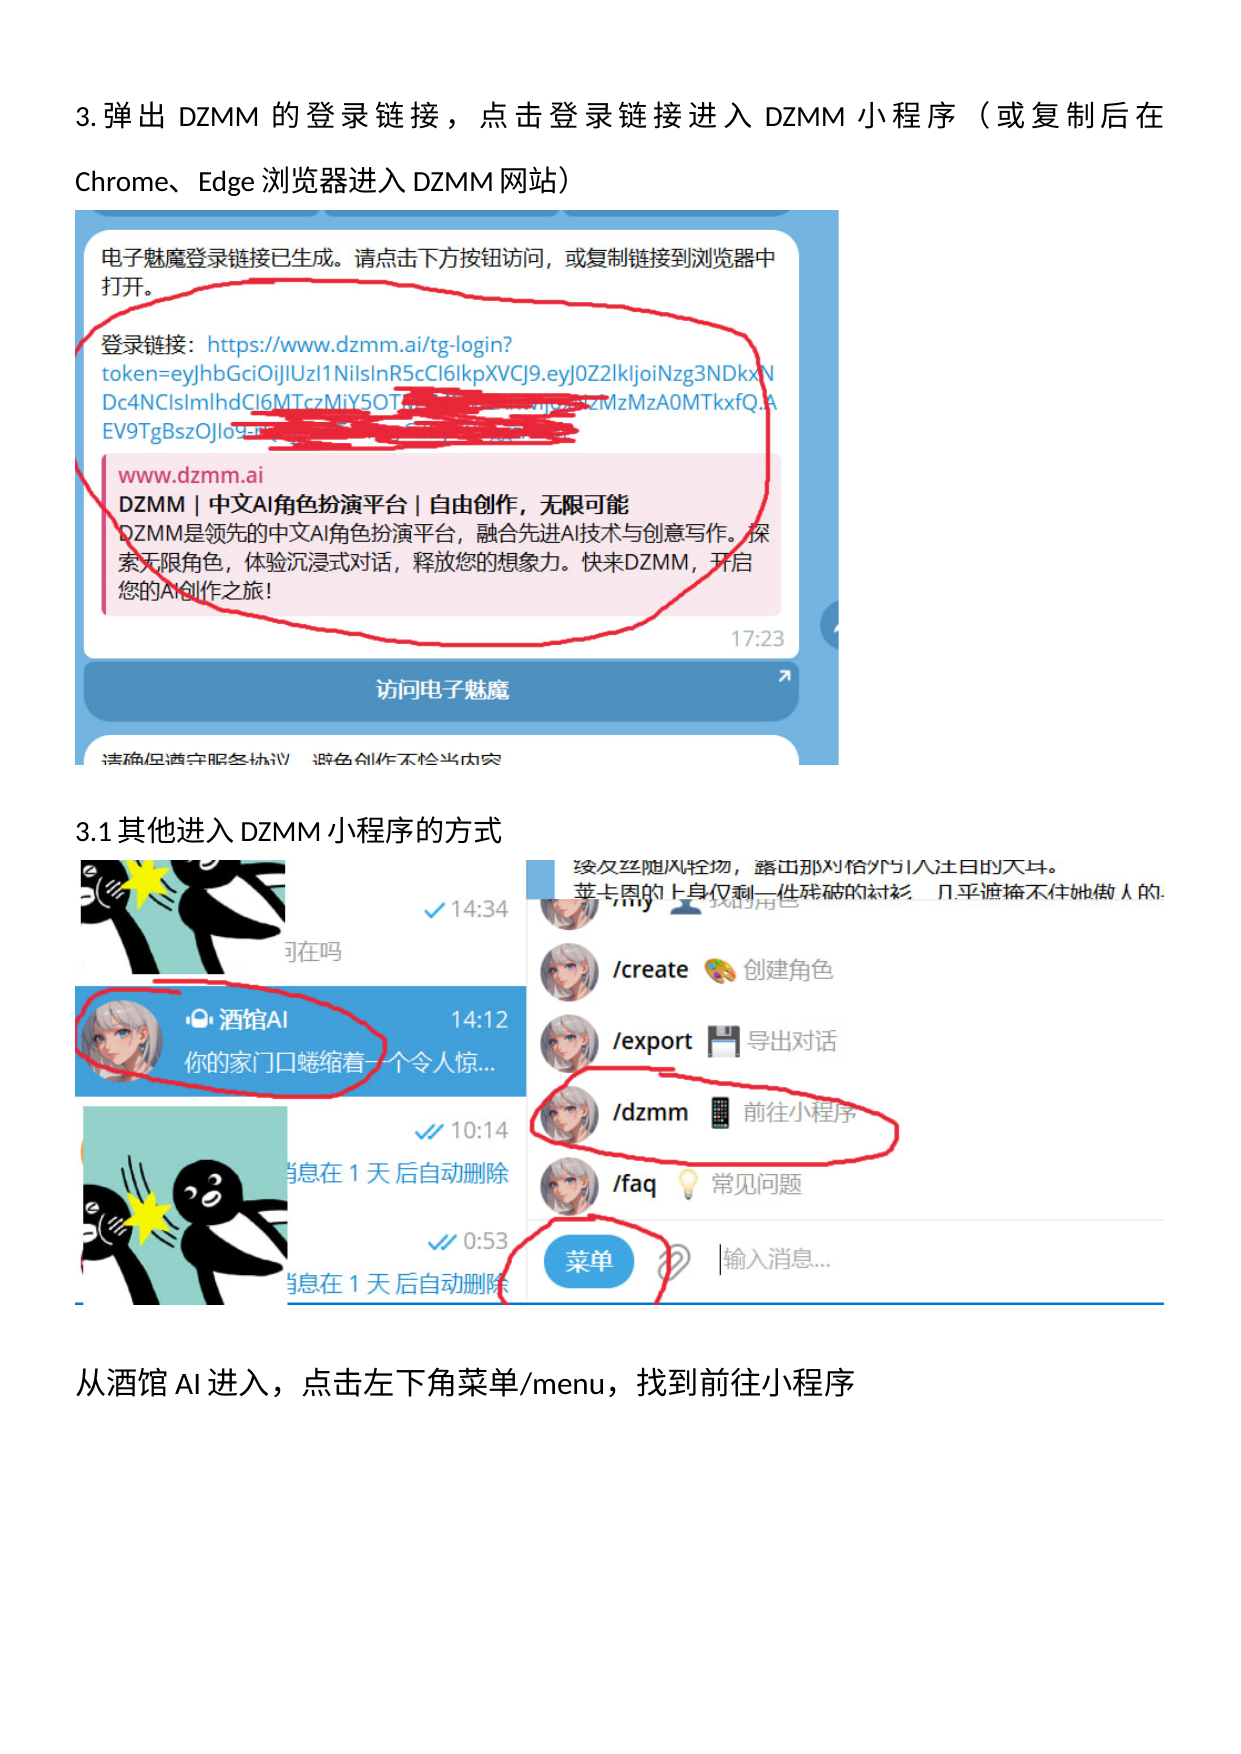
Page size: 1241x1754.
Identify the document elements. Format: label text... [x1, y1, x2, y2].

text 从酒馆AI进入，点击左下角菜单/menu，找到前往小程序 [75, 1348, 1165, 1413]
picture [75, 210, 839, 765]
text 3.弹出DZMM的登录链接，点击登录链接进入DZMM小程序（或复制后在Chrome、Edge浏览器进入DZMM网站） [75, 81, 1165, 211]
picture [75, 860, 1164, 1305]
text 3.1其他进入DZMM小程序的方式 [75, 796, 1165, 861]
